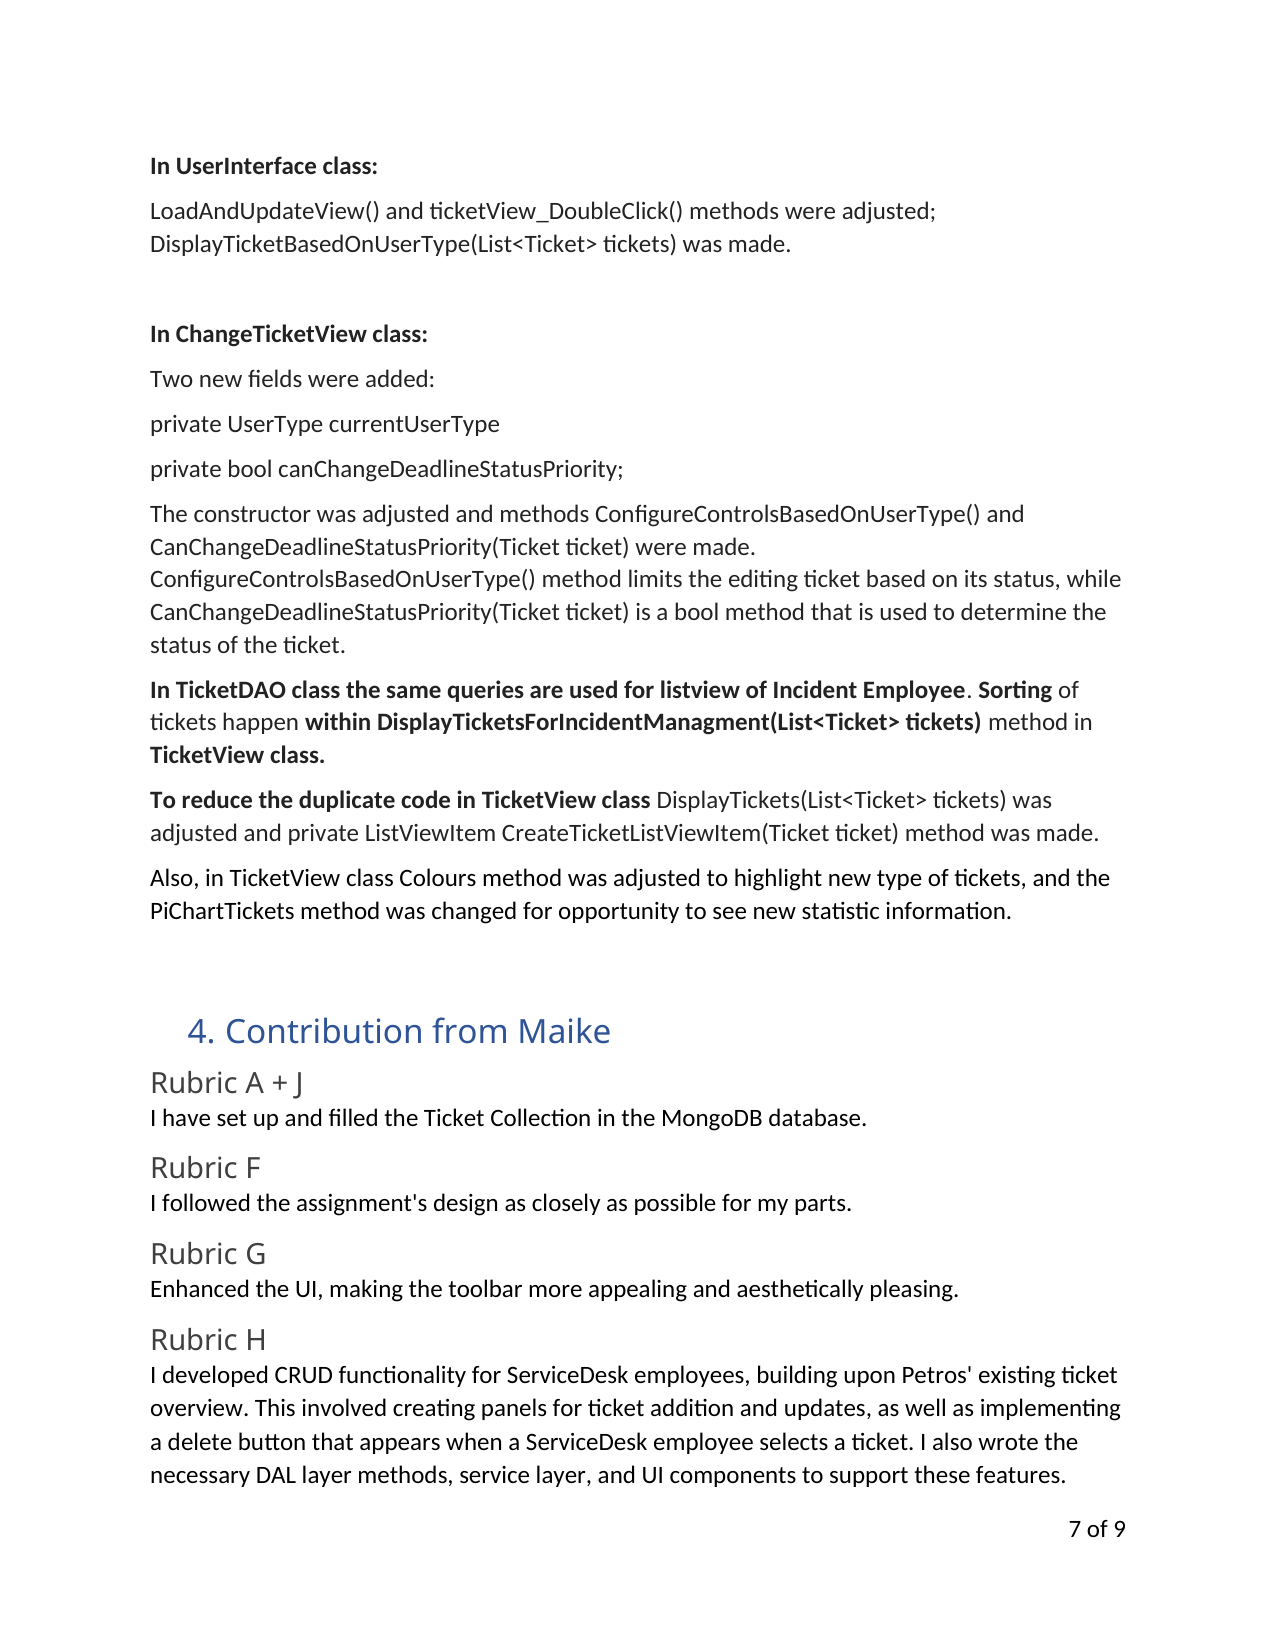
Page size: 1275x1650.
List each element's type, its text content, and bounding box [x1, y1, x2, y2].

text Two new fields were added: [150, 363, 1125, 393]
text In ChangeTicketView class: [150, 318, 1125, 348]
text private bool canChangeDeadlineStatusPriority; [150, 453, 1125, 484]
text I have set up and filled the Ticket Collection in the MongoDB database. [150, 1102, 1125, 1132]
subtitle Rubric F [150, 1148, 1125, 1187]
subtitle Rubric G [150, 1233, 1125, 1273]
text The constructor was adjusted and methods ConfigureControlsBasedOnUserType() and CanChangeDeadlineStatusPriority(Ticket ticket) were made. ConfigureControlsBasedOnUserType() method limits the editing ticket based on its status, while CanChangeDeadlineStatusPriority(Ticket ticket) is a bool method that is used to determine the status of the ticket. [150, 498, 1125, 659]
subtitle Contribution from Maike [187, 1008, 1125, 1054]
subtitle Rubric H [150, 1319, 1125, 1359]
subtitle Rubric A + J [150, 1062, 1125, 1102]
text Also, in TicketView class Colours method was adjusted to highlight new type of tickets, and the PiChartTickets method was changed for opportunity to see new statistic information. [150, 862, 1125, 926]
text I followed the assignment's design as closely as possible for my parts. [150, 1187, 1125, 1218]
text Enhanced the UI, making the toolbar more appealing and aesthetically pleasing. [150, 1273, 1125, 1304]
text private UserType currentUserType [150, 408, 1125, 439]
text In TicketDAO class the same queries are used for listview of Incident Employee. Sorting of tickets happen within DisplayTicketsForIncidentManagment(List<Ticket> tickets) method in TicketView class. [150, 674, 1125, 769]
text To reduce the duplicate code in TicketView class DisplayTickets(List<Ticket> tickets) was adjusted and private ListViewItem CreateTicketListViewItem(Ticket ticket) method was made. [150, 784, 1125, 847]
text In UserInterface class: [150, 150, 1125, 181]
text LoadAndUpdateView() and ticketView_DoubleClick() methods were adjusted; DisplayTicketBasedOnUserType(List<Ticket> tickets) was made. [150, 195, 1125, 258]
